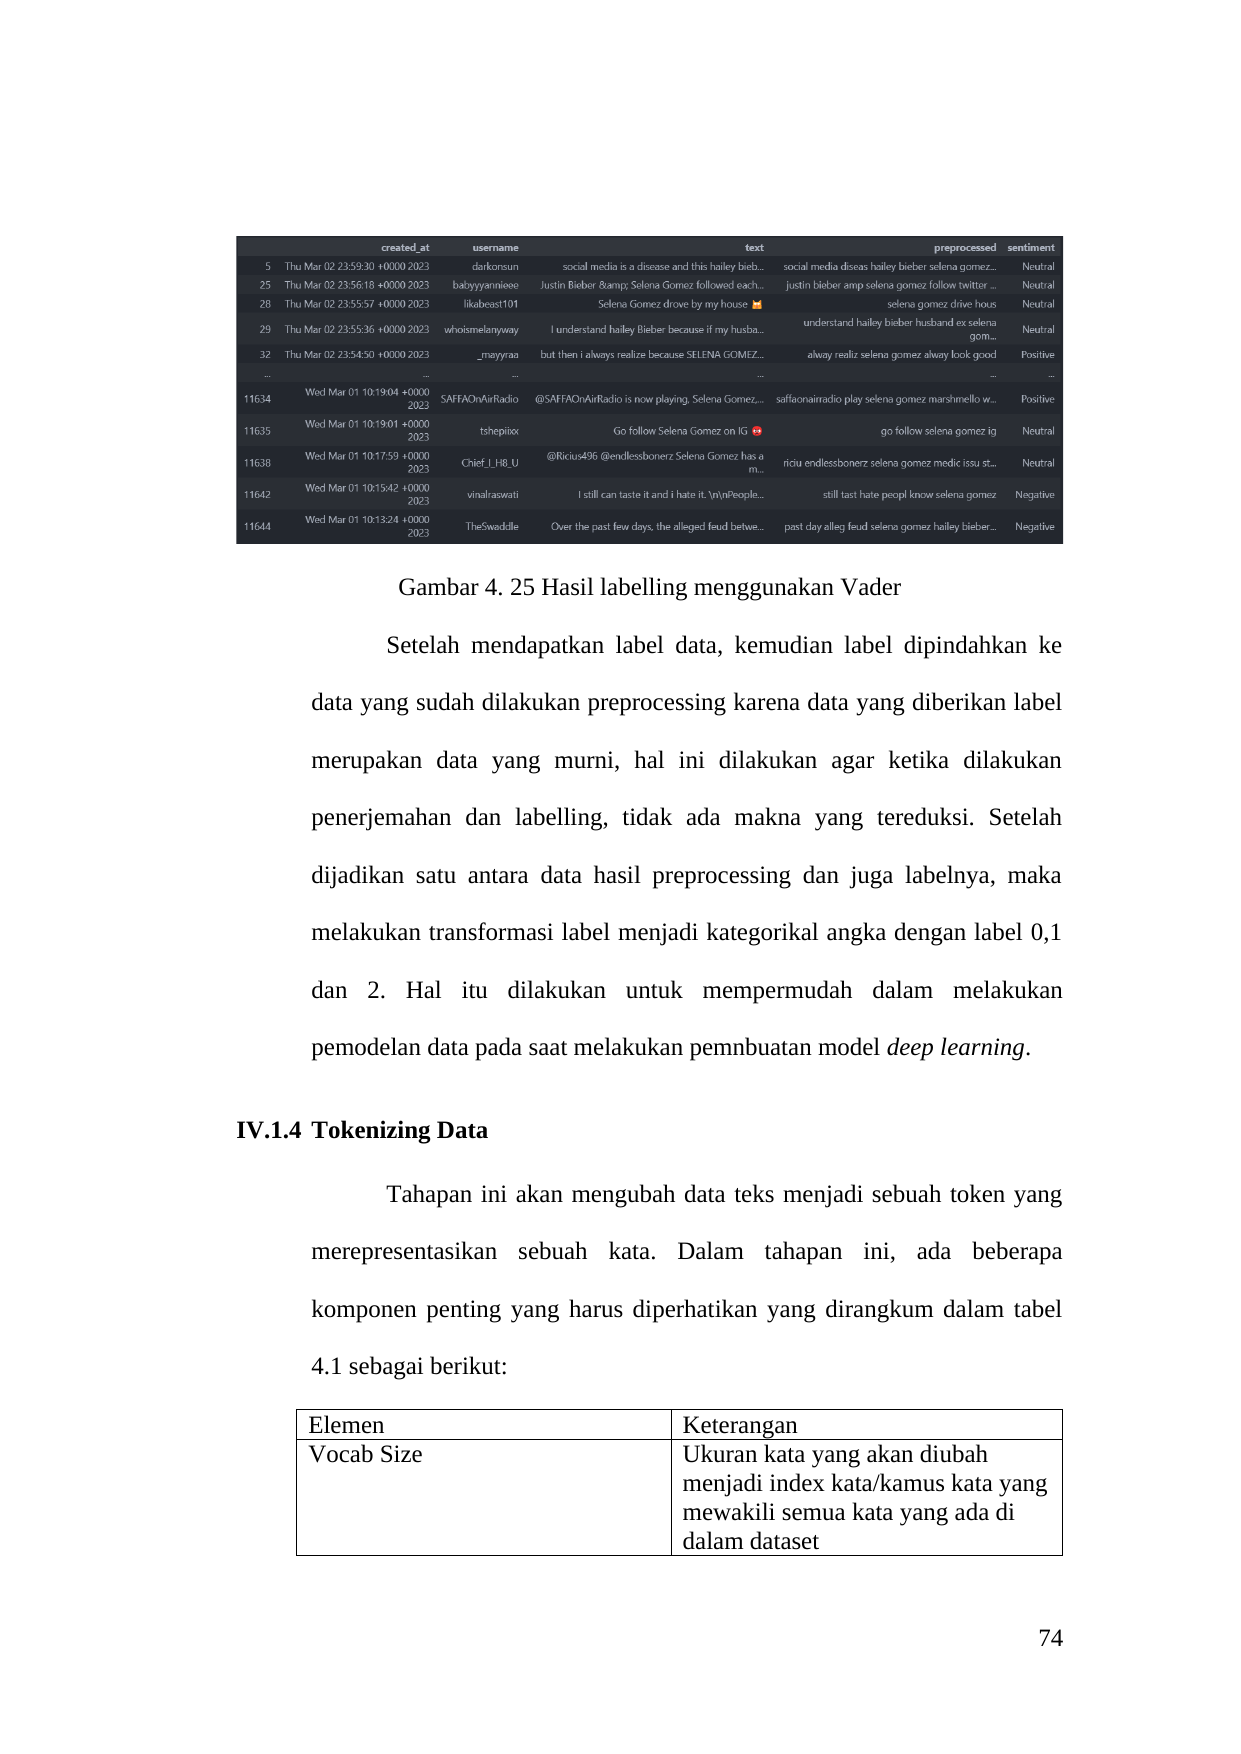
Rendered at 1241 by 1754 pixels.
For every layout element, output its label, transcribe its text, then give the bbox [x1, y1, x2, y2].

table_header Elemen [297, 1410, 671, 1438]
text Gambar 4. 25 Hasil labelling menggunakan Vader [236, 572, 1063, 601]
table_header Keterangan [672, 1410, 1062, 1438]
picture [236, 236, 1064, 544]
subtitle Tokenizing Data [236, 1115, 1063, 1144]
text Tahapan ini akan mengubah data teks menjadi sebuah token yang merepresentasikan sebuah kata. Dalam tahapan ini, ada beberapa komponen penting yang harus diperhatikan yang dirangkum dalam tabel 4.1 sebagai berikut: [311, 1179, 1063, 1380]
table_cell Vocab Size [297, 1440, 671, 1554]
table_cell Ukuran kata yang akan diubah menjadi index kata/kamus kata yang mewakili semua kata yang ada di dalam dataset [672, 1440, 1062, 1554]
text Setelah mendapatkan label data, kemudian label dipindahkan ke data yang sudah dilakukan preprocessing karena data yang diberikan label merupakan data yang murni, hal ini dilakukan agar ketika dilakukan penerjemahan dan labelling, tidak ada makna yang tereduksi. Setelah dijadikan satu antara data hasil preprocessing dan juga labelnya, maka melakukan transformasi label menjadi kategorikal angka dengan label 0,1 dan 2. Hal itu dilakukan untuk mempermudah dalam melakukan pemodelan data pada saat melakukan pemnbuatan model deep learning. [311, 630, 1063, 1061]
